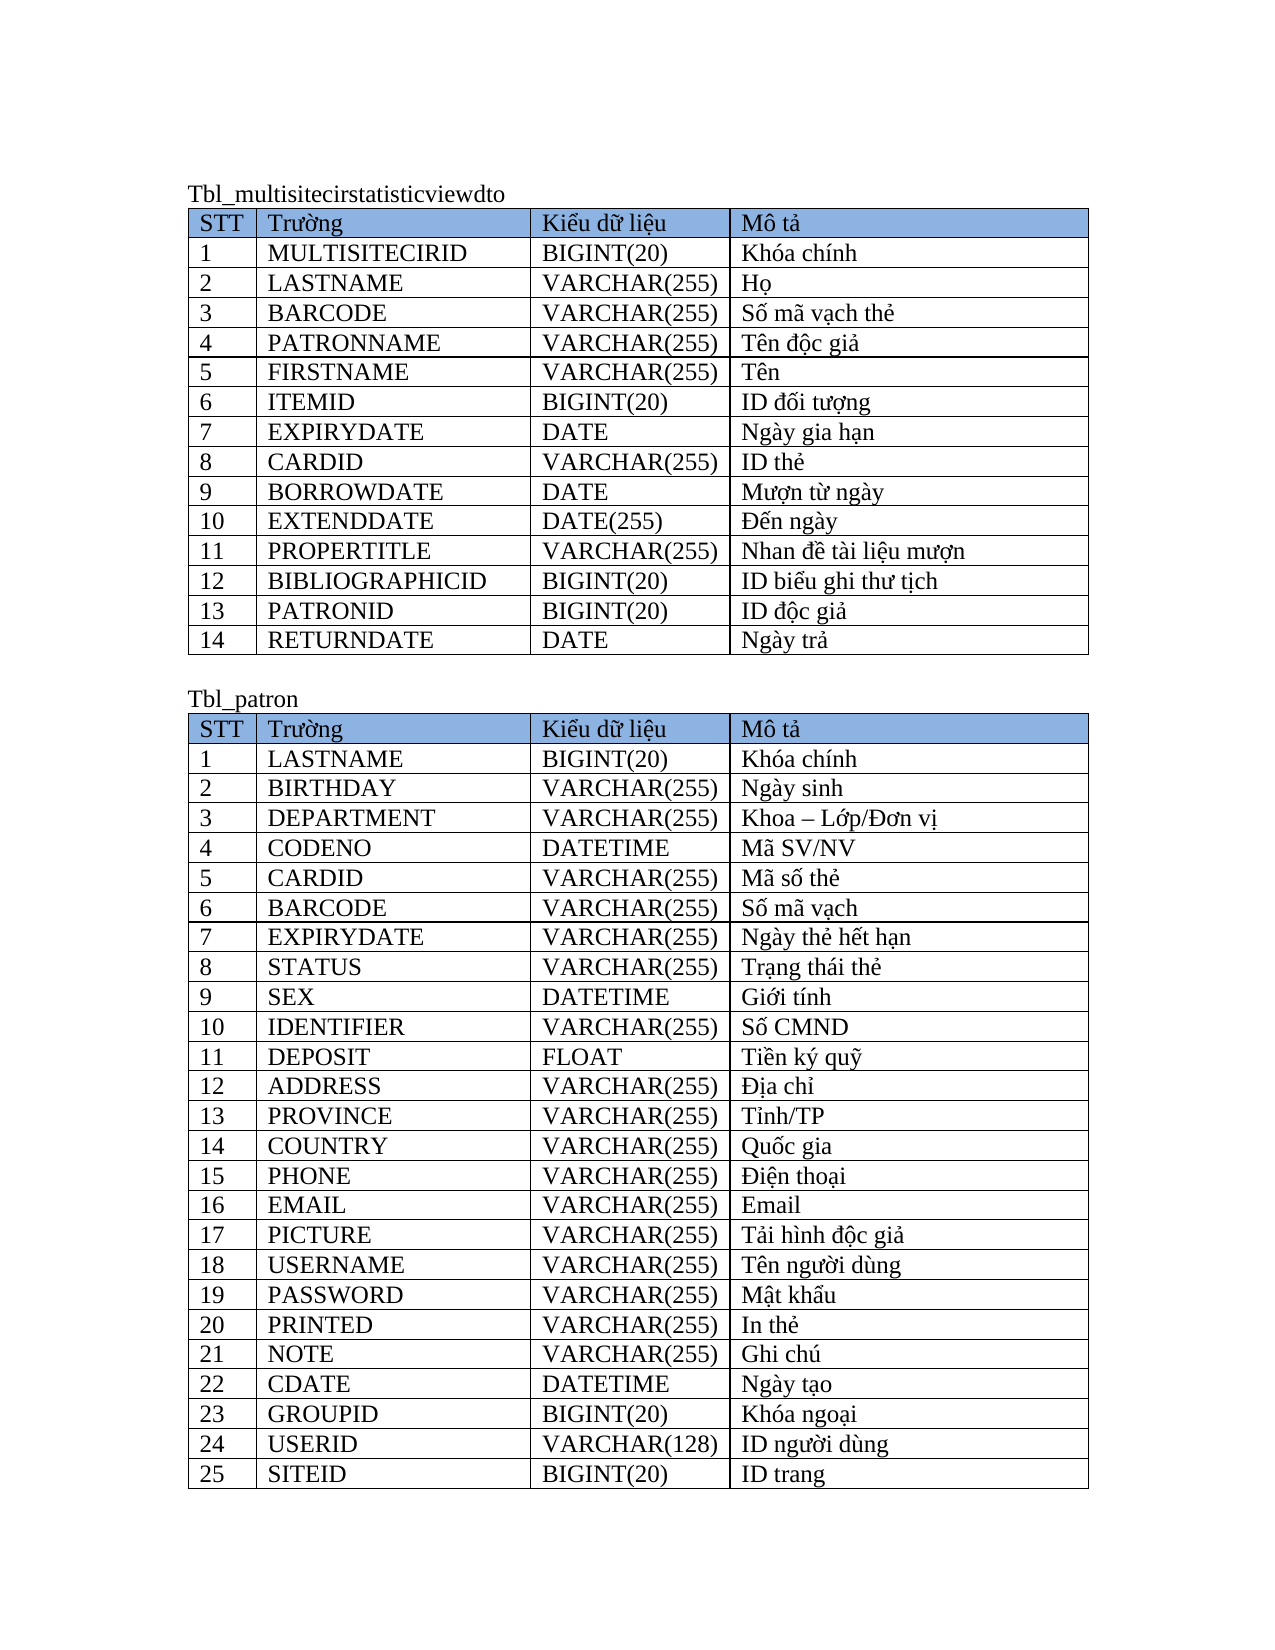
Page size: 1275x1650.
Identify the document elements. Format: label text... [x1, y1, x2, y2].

table_cell Ngày sinh [731, 774, 1088, 802]
table_cell Mượn từ ngày [731, 477, 1088, 505]
table_cell Trạng thái thẻ [731, 952, 1088, 981]
table_cell 2 [189, 268, 256, 297]
table_cell 10 [189, 506, 256, 535]
table_cell ID thẻ [731, 447, 1088, 476]
table_cell PRINTED [257, 1310, 530, 1338]
table_cell Tên người dùng [731, 1250, 1088, 1279]
table_cell VARCHAR(255) [531, 1220, 729, 1249]
table_cell 11 [189, 536, 256, 565]
table_cell 6 [189, 893, 256, 921]
table_cell 10 [189, 1012, 256, 1041]
table_cell ID người dùng [731, 1429, 1088, 1458]
table_cell DATE [531, 477, 729, 505]
table_cell Mã SV/NV [731, 833, 1088, 862]
table_cell 4 [189, 328, 256, 356]
table_cell Số mã vạch [731, 893, 1088, 921]
table_cell ADDRESS [257, 1071, 530, 1100]
table_cell LASTNAME [257, 268, 530, 297]
table_cell 9 [189, 477, 256, 505]
table_cell CDATE [257, 1369, 530, 1398]
table_cell 21 [189, 1340, 256, 1368]
table_cell EMAIL [257, 1191, 530, 1219]
table_cell Ngày thẻ hết hạn [731, 923, 1088, 951]
table_cell IDENTIFIER [257, 1012, 530, 1041]
table_cell Đến ngày [731, 506, 1088, 535]
text Tbl_multisitecirstatisticviewdto [187, 179, 1087, 207]
table_cell VARCHAR(255) [531, 803, 729, 832]
table_header Mô tả [731, 714, 1088, 743]
table_cell 8 [189, 952, 256, 981]
table_cell Khóa ngoại [731, 1399, 1088, 1428]
table_cell COUNTRY [257, 1131, 530, 1160]
table_cell BIRTHDAY [257, 774, 530, 802]
table_cell VARCHAR(255) [531, 328, 729, 356]
table_cell VARCHAR(255) [531, 1250, 729, 1279]
table_cell ID độc giả [731, 596, 1088, 624]
table_cell DATETIME [531, 1369, 729, 1398]
table_cell Số mã vạch thẻ [731, 298, 1088, 327]
table_cell 13 [189, 1101, 256, 1130]
table_cell FIRSTNAME [257, 358, 530, 386]
table_cell Khóa chính [731, 238, 1088, 267]
table_cell 12 [189, 1071, 256, 1100]
table_cell VARCHAR(255) [531, 1101, 729, 1130]
table_cell Tiền ký quỹ [731, 1042, 1088, 1070]
table_cell GROUPID [257, 1399, 530, 1428]
table_cell VARCHAR(255) [531, 952, 729, 981]
table_cell DATE [531, 417, 729, 446]
table_cell SITEID [257, 1459, 530, 1487]
table_cell VARCHAR(255) [531, 1340, 729, 1368]
table_cell DATETIME [531, 982, 729, 1011]
table_cell PATRONID [257, 596, 530, 624]
table_cell BORROWDATE [257, 477, 530, 505]
table_cell VARCHAR(128) [531, 1429, 729, 1458]
table_cell STATUS [257, 952, 530, 981]
table_cell 2 [189, 774, 256, 802]
table_cell RETURNDATE [257, 626, 530, 654]
table_cell 22 [189, 1369, 256, 1398]
table_cell EXPIRYDATE [257, 417, 530, 446]
table_header Kiểu dữ liệu [531, 209, 729, 237]
table_cell MULTISITECIRID [257, 238, 530, 267]
table_cell 16 [189, 1191, 256, 1219]
table_cell BARCODE [257, 893, 530, 921]
table_cell LASTNAME [257, 744, 530, 772]
table_cell VARCHAR(255) [531, 1131, 729, 1160]
table_cell Ngày trả [731, 626, 1088, 654]
table_cell 5 [189, 358, 256, 386]
table_cell PHONE [257, 1161, 530, 1189]
table_cell Họ [731, 268, 1088, 297]
table_header Kiểu dữ liệu [531, 714, 729, 743]
table_cell Quốc gia [731, 1131, 1088, 1160]
table_cell VARCHAR(255) [531, 1280, 729, 1309]
table_cell Email [731, 1191, 1088, 1219]
table_cell 17 [189, 1220, 256, 1249]
table_cell 5 [189, 863, 256, 892]
table_cell NOTE [257, 1340, 530, 1368]
table_cell 23 [189, 1399, 256, 1428]
table_cell DATETIME [531, 833, 729, 862]
table_cell ID đối tượng [731, 387, 1088, 416]
table_cell 24 [189, 1429, 256, 1458]
table_cell VARCHAR(255) [531, 268, 729, 297]
table_cell 7 [189, 923, 256, 951]
table_cell Tải hình độc giả [731, 1220, 1088, 1249]
table_cell 9 [189, 982, 256, 1011]
table_cell Khoa – Lớp/Đơn vị [731, 803, 1088, 832]
table_cell 14 [189, 1131, 256, 1160]
table_cell ID biểu ghi thư tịch [731, 566, 1088, 595]
table_cell BIGINT(20) [531, 387, 729, 416]
table_cell 13 [189, 596, 256, 624]
table_cell CARDID [257, 447, 530, 476]
table_cell Địa chỉ [731, 1071, 1088, 1100]
table_cell BARCODE [257, 298, 530, 327]
table_cell Tên độc giả [731, 328, 1088, 356]
table_cell In thẻ [731, 1310, 1088, 1338]
table_cell 12 [189, 566, 256, 595]
table_cell VARCHAR(255) [531, 774, 729, 802]
table_cell 7 [189, 417, 256, 446]
table_cell DEPOSIT [257, 1042, 530, 1070]
table_cell Số CMND [731, 1012, 1088, 1041]
table_cell BIGINT(20) [531, 744, 729, 772]
table_cell BIGINT(20) [531, 1399, 729, 1428]
table_cell VARCHAR(255) [531, 923, 729, 951]
table_cell VARCHAR(255) [531, 1161, 729, 1189]
table_cell 19 [189, 1280, 256, 1309]
table_cell Mã số thẻ [731, 863, 1088, 892]
table_cell 14 [189, 626, 256, 654]
table_header STT [189, 209, 256, 237]
table_cell Tên [731, 358, 1088, 386]
table_header Trường [257, 209, 530, 237]
table_cell CARDID [257, 863, 530, 892]
table_cell DEPARTMENT [257, 803, 530, 832]
table_cell Giới tính [731, 982, 1088, 1011]
table_cell VARCHAR(255) [531, 1310, 729, 1338]
table_cell USERNAME [257, 1250, 530, 1279]
table_cell 1 [189, 238, 256, 267]
table_cell 1 [189, 744, 256, 772]
table_cell VARCHAR(255) [531, 893, 729, 921]
table_cell PROPERTITLE [257, 536, 530, 565]
table_cell Ngày gia hạn [731, 417, 1088, 446]
text Tbl_patron [187, 684, 1087, 713]
table_cell VARCHAR(255) [531, 536, 729, 565]
table_cell Ngày tạo [731, 1369, 1088, 1398]
table_cell EXTENDDATE [257, 506, 530, 535]
table_header Trường [257, 714, 530, 743]
table_cell 18 [189, 1250, 256, 1279]
table_cell 8 [189, 447, 256, 476]
table_cell 3 [189, 298, 256, 327]
table_cell ID trang [731, 1459, 1088, 1487]
table_cell BIBLIOGRAPHICID [257, 566, 530, 595]
table_cell Ghi chú [731, 1340, 1088, 1368]
table_cell CODENO [257, 833, 530, 862]
table_cell VARCHAR(255) [531, 863, 729, 892]
table_cell Nhan đề tài liệu mượn [731, 536, 1088, 565]
table_cell FLOAT [531, 1042, 729, 1070]
table_cell Mật khẩu [731, 1280, 1088, 1309]
table_cell EXPIRYDATE [257, 923, 530, 951]
table_cell BIGINT(20) [531, 566, 729, 595]
table_cell DATE [531, 626, 729, 654]
table_cell VARCHAR(255) [531, 447, 729, 476]
table_cell USERID [257, 1429, 530, 1458]
table_cell BIGINT(20) [531, 1459, 729, 1487]
table_cell PICTURE [257, 1220, 530, 1249]
table_cell VARCHAR(255) [531, 358, 729, 386]
table_cell PATRONNAME [257, 328, 530, 356]
table_cell 25 [189, 1459, 256, 1487]
table_cell 11 [189, 1042, 256, 1070]
table_cell VARCHAR(255) [531, 298, 729, 327]
table_cell 4 [189, 833, 256, 862]
table_cell VARCHAR(255) [531, 1012, 729, 1041]
table_cell DATE(255) [531, 506, 729, 535]
table_cell Khóa chính [731, 744, 1088, 772]
table_cell 6 [189, 387, 256, 416]
table_cell PASSWORD [257, 1280, 530, 1309]
table_cell BIGINT(20) [531, 596, 729, 624]
table_cell ITEMID [257, 387, 530, 416]
table_cell 3 [189, 803, 256, 832]
table_header Mô tả [731, 209, 1088, 237]
table_cell 15 [189, 1161, 256, 1189]
table_cell BIGINT(20) [531, 238, 729, 267]
table_cell 20 [189, 1310, 256, 1338]
table_cell Điện thoại [731, 1161, 1088, 1189]
table_cell PROVINCE [257, 1101, 530, 1130]
table_header STT [189, 714, 256, 743]
table_cell VARCHAR(255) [531, 1071, 729, 1100]
table_cell VARCHAR(255) [531, 1191, 729, 1219]
table_cell SEX [257, 982, 530, 1011]
table_cell Tỉnh/TP [731, 1101, 1088, 1130]
